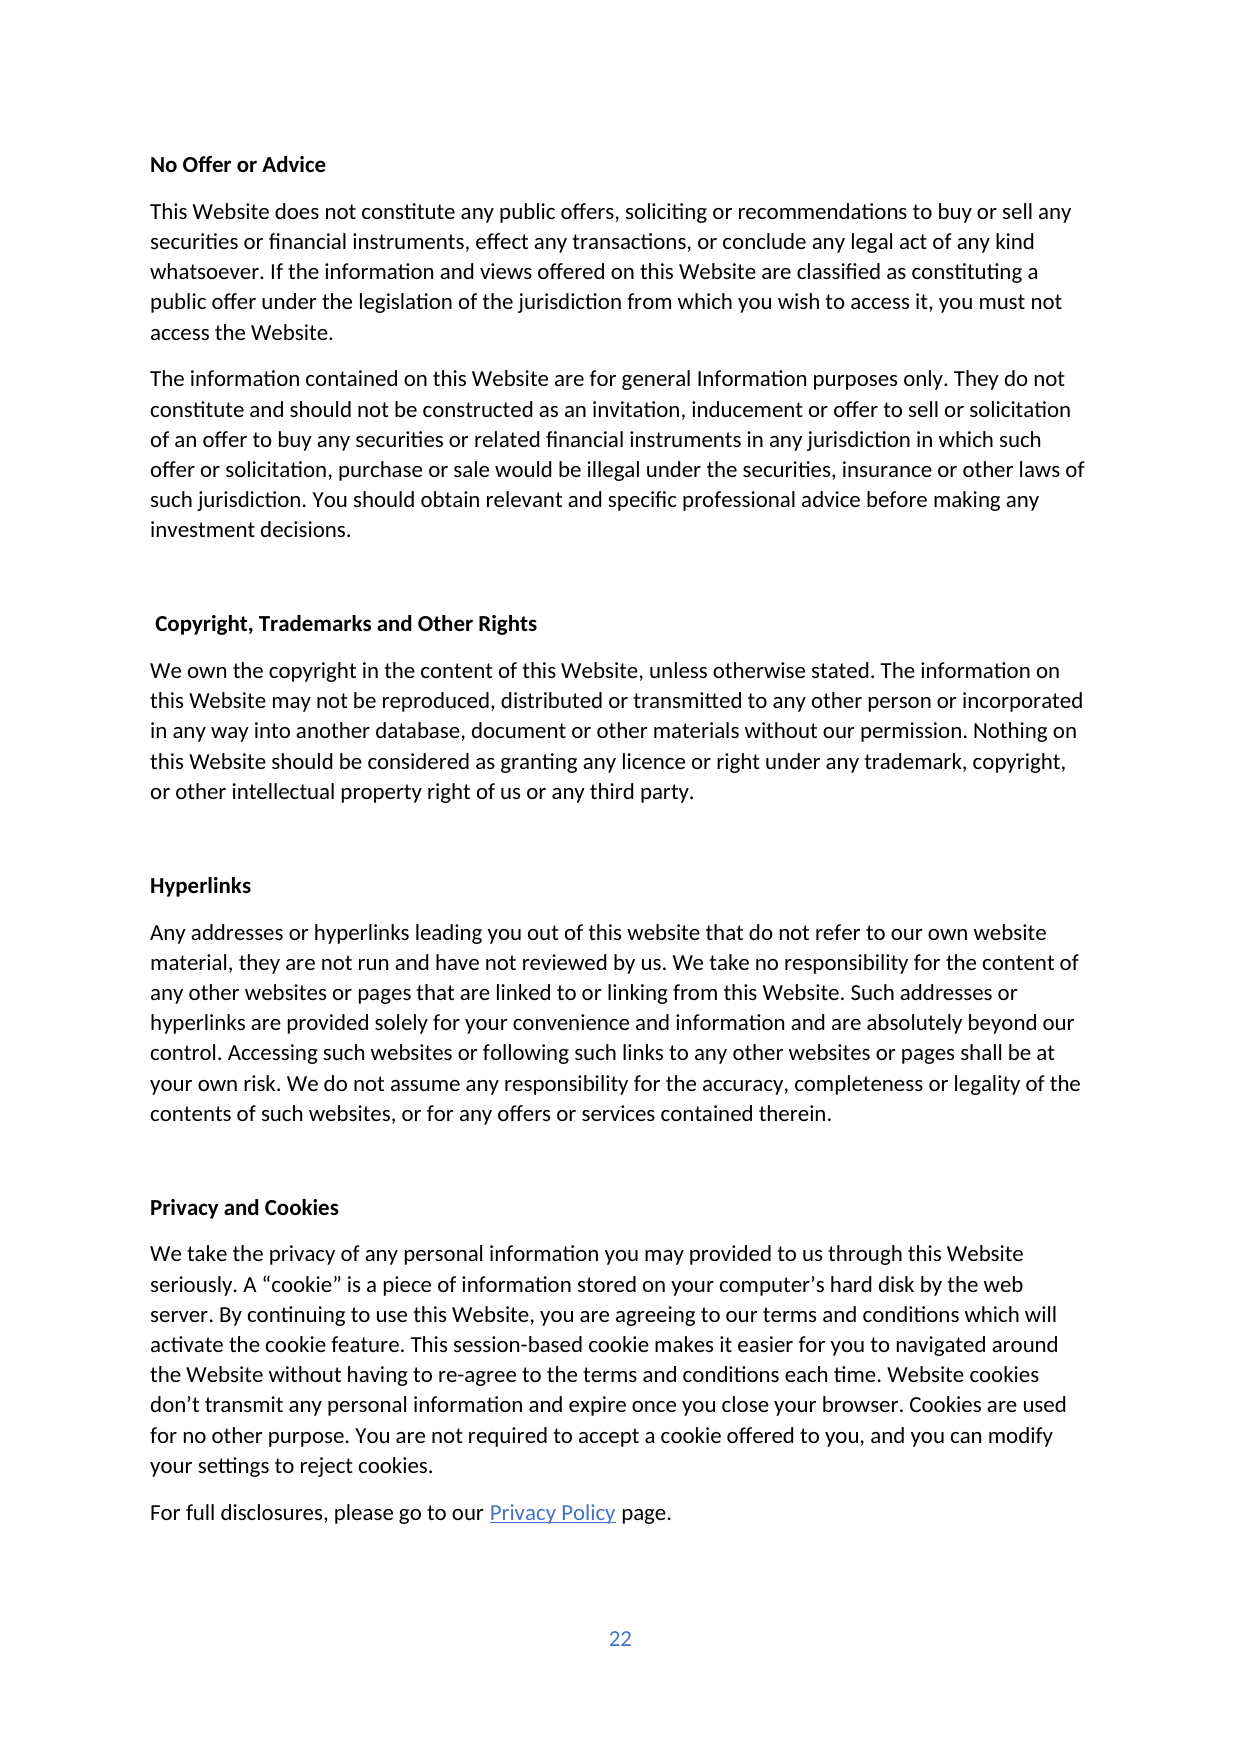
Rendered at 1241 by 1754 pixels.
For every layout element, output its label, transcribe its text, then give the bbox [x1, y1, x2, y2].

text Privacy and Cookies [150, 1193, 1090, 1221]
text No Offer or Advice [150, 150, 1090, 178]
text For full disclosures, please go to our Privacy Policy page. [150, 1498, 1090, 1526]
text Any addresses or hyperlinks leading you out of this website that do not refer to our own website material, they are not run and have not reviewed by us. We take no responsibility for the content of any other websites or pages that are linked to or linking from this Website. Such addresses or hyperlinks are provided solely for your convenience and information and are absolutely beyond our control. Accessing such websites or following such links to any other websites or pages shall be at your own risk. We do not assume any responsibility for the accuracy, completeness or legality of the contents of such websites, or for any offers or services contained therein. [150, 918, 1090, 1127]
text This Website does not constitute any public offers, soliciting or recommendations to buy or sell any securities or financial instruments, effect any transactions, or conclude any legal act of any kind whatsoever. If the information and views offered on this Website are classified as constituting a public offer under the legislation of the jurisdiction from which you wish to access it, you must not access the Website. [150, 197, 1090, 346]
text Hyperlinks [150, 871, 1090, 899]
text Copyright, Trademarks and Other Rights [150, 609, 1090, 637]
text The information contained on this Website are for general Information purposes only. They do not constitute and should not be constructed as an invitation, inducement or offer to sell or solicitation of an offer to buy any securities or related financial instruments in any jurisdiction in which such offer or solicitation, purchase or sale would be illegal under the securities, insurance or other laws of such jurisdiction. You should obtain relevant and specific professional advice before making any investment decisions. [150, 364, 1090, 544]
text We take the privacy of any personal information you may provided to us through this Website seriously. A “cookie” is a piece of information stored on your computer’s hard disk by the web server. By continuing to use this Website, you are agreeing to our terms and conditions which will activate the cookie feature. This session-based cookie makes it easier for you to navigated around the Website without having to re-agree to the terms and conditions each time. Website cookies don’t transmit any personal information and expire once you close your browser. Cookies are used for no other purpose. You are not required to accept a cookie offered to you, and you can modify your settings to reject cookies. [150, 1239, 1090, 1479]
text We own the copyright in the content of this Website, unless otherwise stated. The information on this Website may not be reproduced, distributed or transmitted to any other person or incorporated in any way into another database, document or other materials without our permission. Nothing on this Website should be considered as granting any licence or right under any trademark, copyright, or other intellectual property right of us or any third party. [150, 656, 1090, 805]
